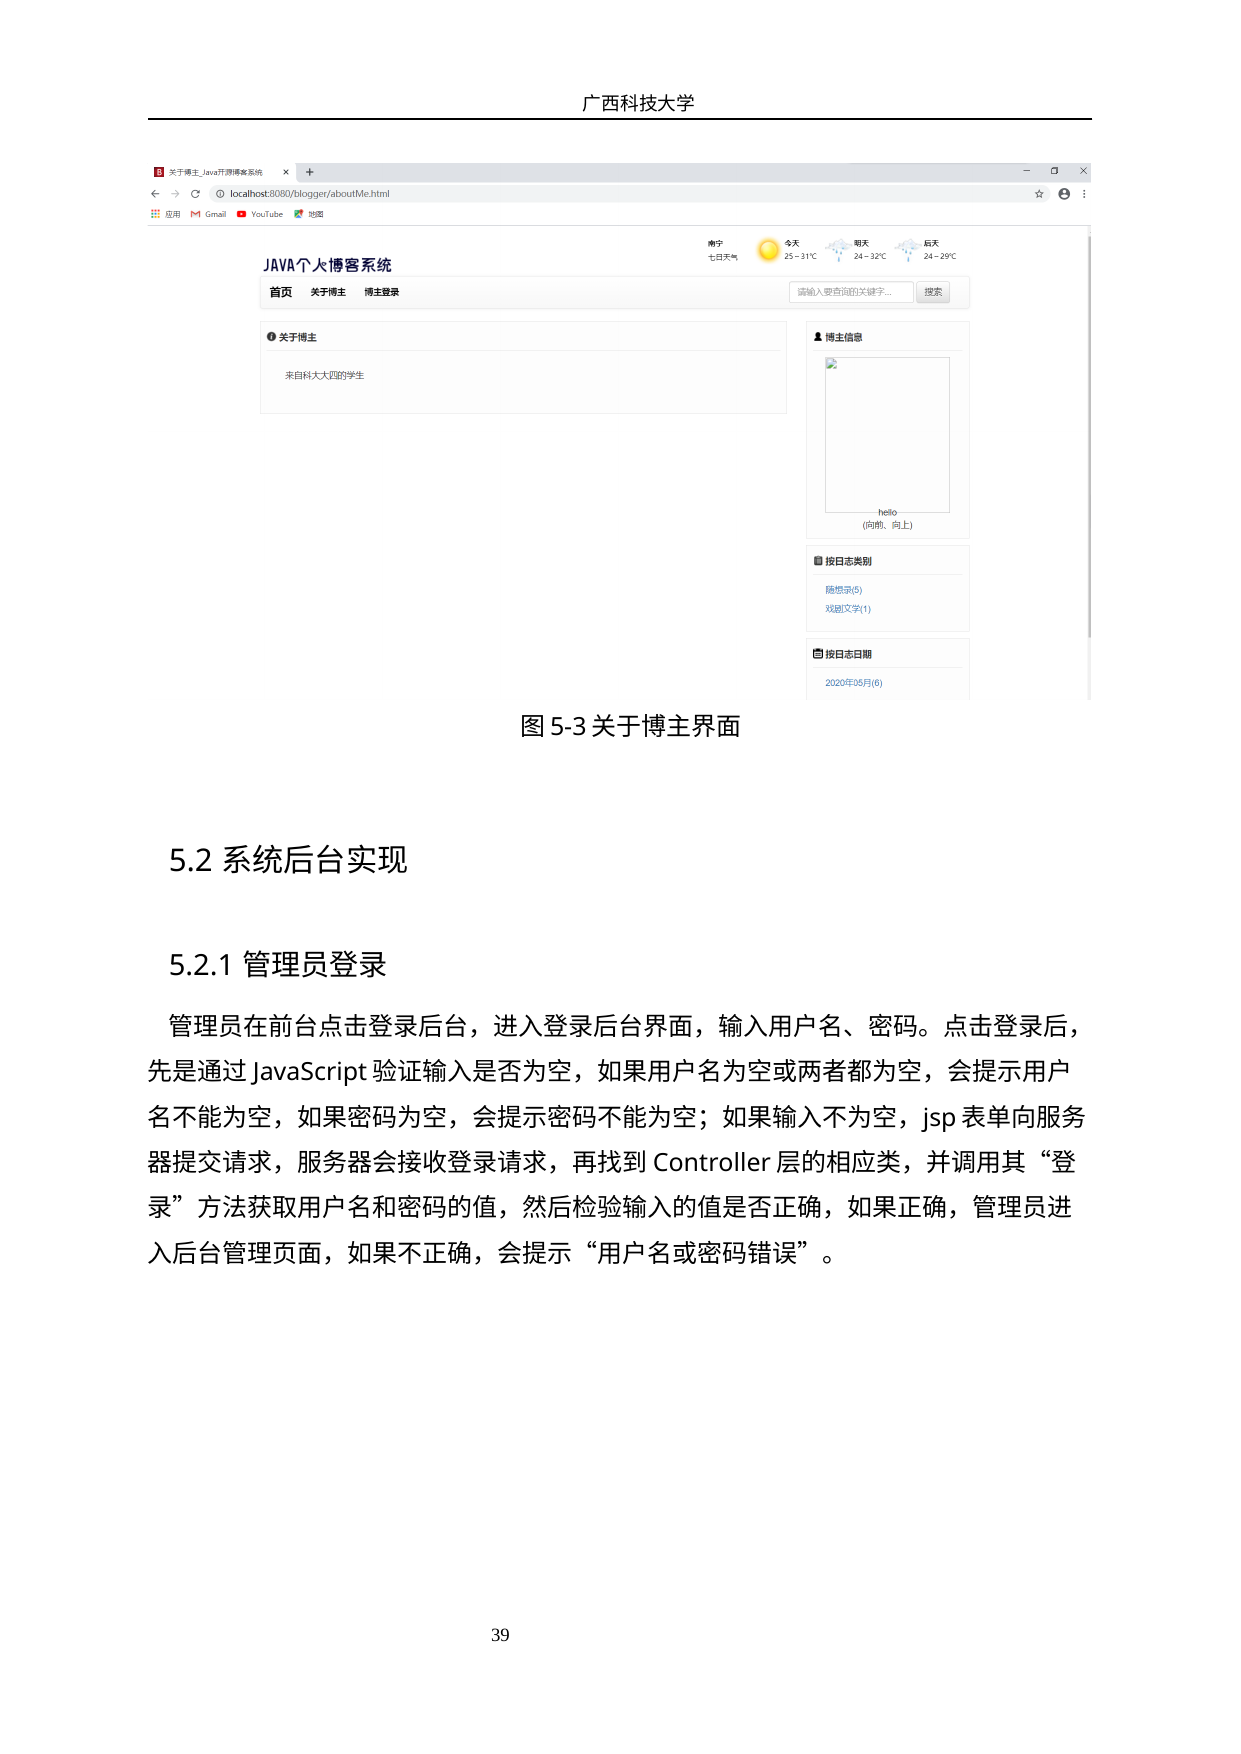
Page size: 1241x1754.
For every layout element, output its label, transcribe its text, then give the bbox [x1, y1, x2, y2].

picture [147, 163, 1091, 700]
subtitle 5.2 系统后台实现 [148, 836, 1092, 881]
text 管理员在前台点击登录后台，进入登录后台界面，输入用户名、密码。点击登录后，先是通过JavaScript验证输入是否为空，如果用户名为空或两者都为空，会提示用户名不能为空，如果密码为空，会提示密码不能为空；如果输入不为空，jsp表单向服务器提交请求，服务器会接收登录请求，再找到Controller层的相应类，并调用其“登录”方法获取用户名和密码的值，然后检验输入的值是否正确，如果正确，管理员进入后台管理页面，如果不正确，会提示“用户名或密码错误”。 [148, 1007, 1092, 1269]
subtitle 5.2.1 管理员登录 [148, 941, 1092, 983]
text 图5-3关于博主界面 [148, 706, 1092, 743]
